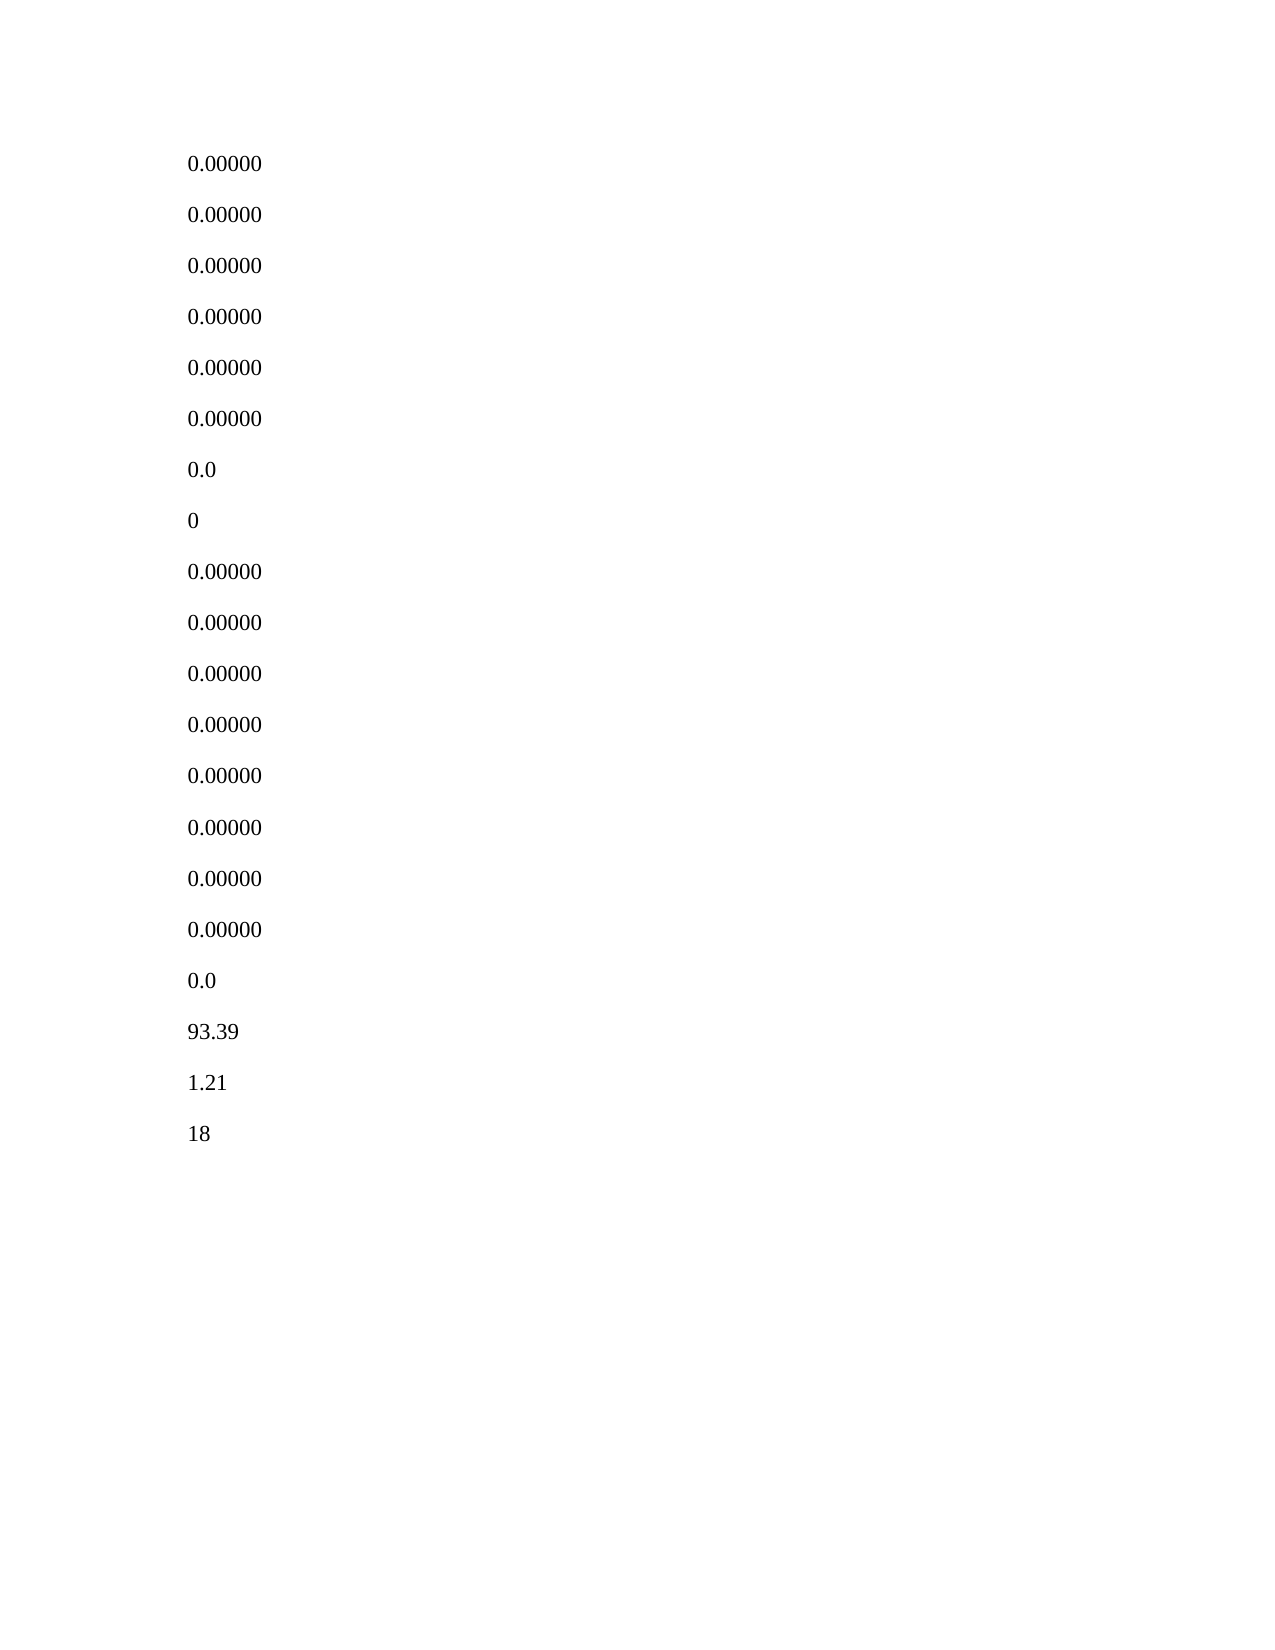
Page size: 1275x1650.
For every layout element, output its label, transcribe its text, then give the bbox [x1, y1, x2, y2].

table_cell 0.00000 [176, 354, 1076, 405]
table_cell 18 [176, 1120, 1076, 1171]
table_cell 93.39 [176, 1018, 1076, 1069]
table_cell 0.00000 [176, 405, 1076, 456]
table_cell 0.00000 [176, 814, 1076, 864]
table_cell 0.00000 [176, 916, 1076, 967]
table_cell 0.00000 [176, 252, 1076, 303]
table_cell 0.00000 [176, 558, 1076, 609]
table_cell 0.00000 [176, 150, 1076, 201]
table_cell 0.00000 [176, 609, 1076, 660]
table_cell 0 [176, 507, 1076, 558]
table_cell 0.0 [176, 456, 1076, 507]
table_cell 0.00000 [176, 303, 1076, 354]
table_cell 0.00000 [176, 711, 1076, 762]
table_cell 0.00000 [176, 763, 1076, 813]
table_cell 0.00000 [176, 201, 1076, 252]
table_cell 0.00000 [176, 865, 1076, 916]
table_cell 1.21 [176, 1069, 1076, 1120]
table_cell 0.0 [176, 967, 1076, 1018]
table_cell 0.00000 [176, 660, 1076, 711]
